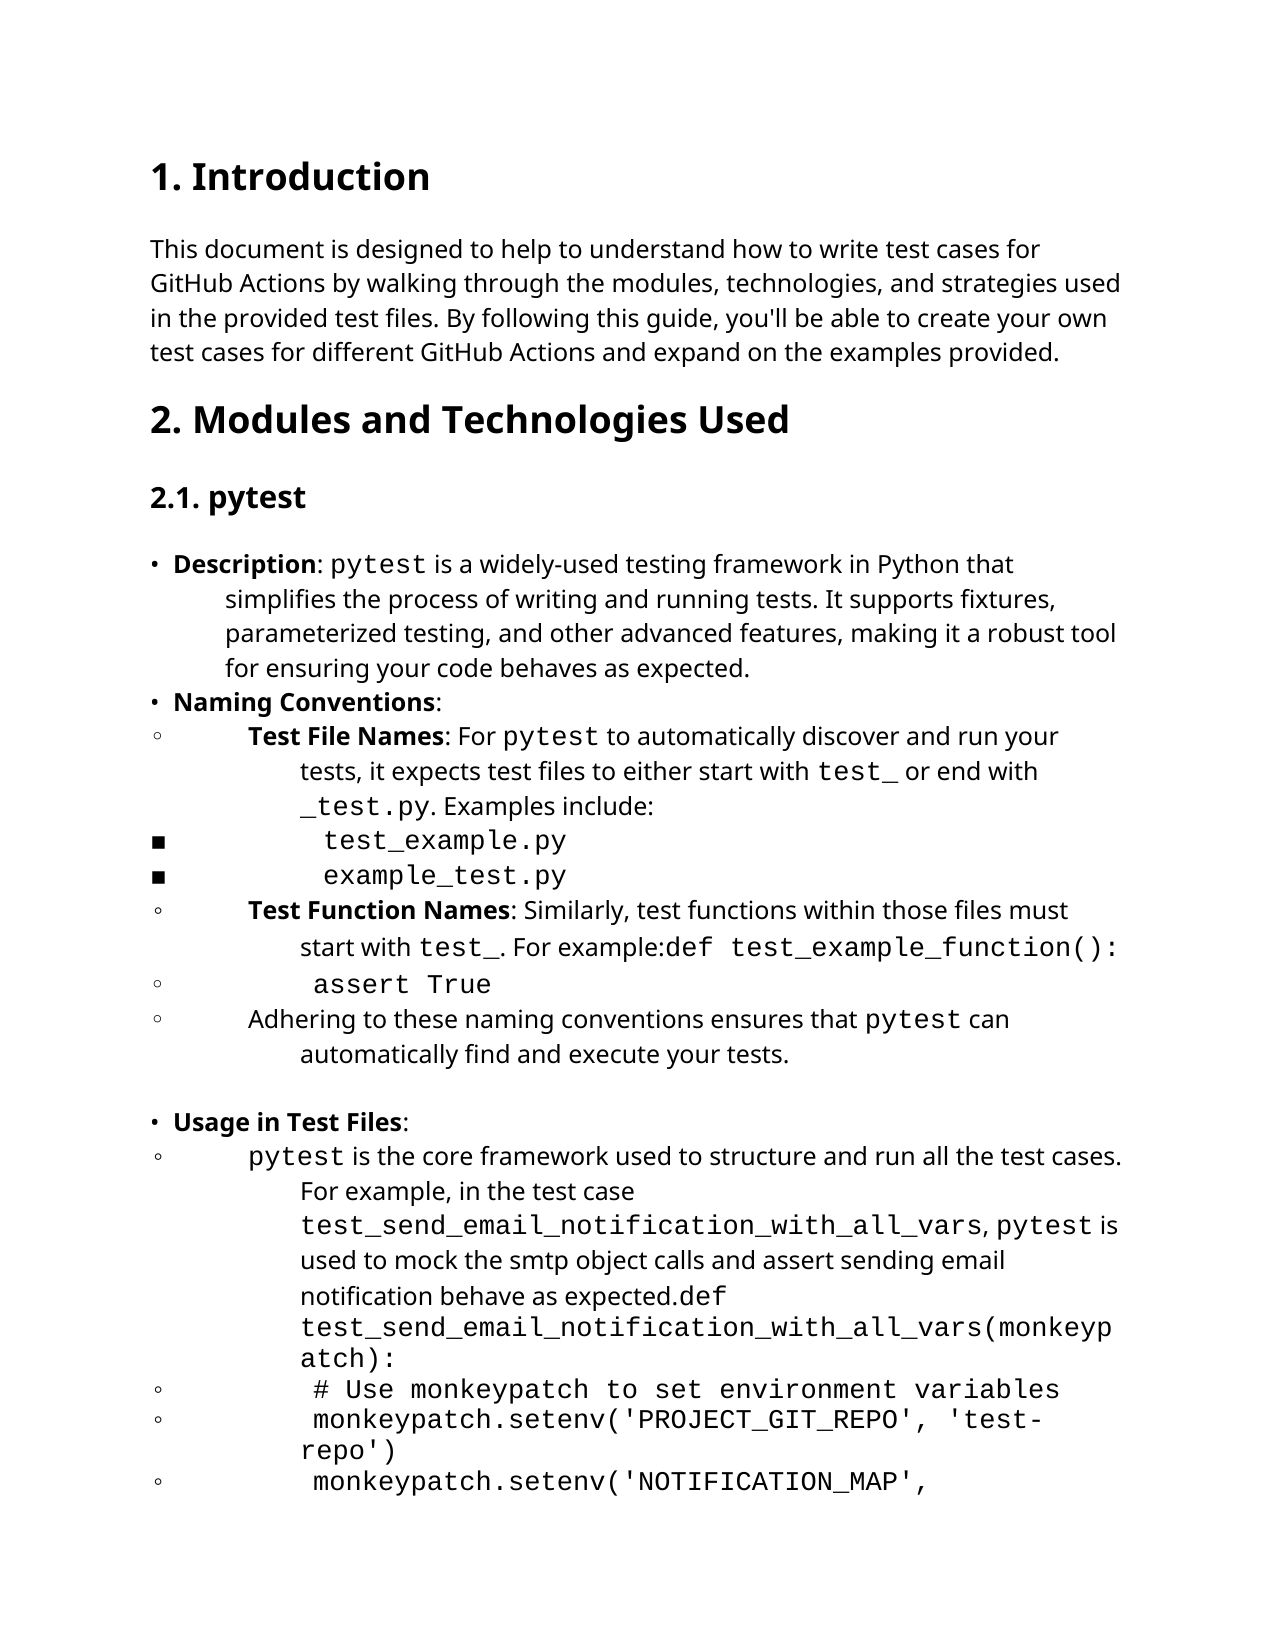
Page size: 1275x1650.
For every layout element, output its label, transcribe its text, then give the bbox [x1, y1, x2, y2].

text 2.1. pytest [150, 475, 1125, 518]
list monkeypatch.setenv('PROJECT_GIT_REPO', 'test-repo') [150, 1406, 1125, 1468]
list Test File Names: For pytest to automatically discover and run your tests, it expects test files to either start with test_ or end with _test.py. Examples include: [150, 718, 1125, 823]
list pytest is the core framework used to structure and run all the test cases. For example, in the test case test_send_email_notification_with_all_vars, pytest is used to mock the smtp object calls and assert sending email notification behave as expected. def test_send_email_notification_with_all_vars(monkeypatch): [150, 1139, 1125, 1375]
list # Use monkeypatch to set environment variables [150, 1375, 1125, 1406]
list Description: pytest is a widely-used testing framework in Python that simplifies the process of writing and running tests. It supports fixtures, parameterized testing, and other advanced features, making it a robust tool for ensuring your code behaves as expected. [150, 547, 1125, 684]
text This document is designed to help to understand how to write test cases for GitHub Actions by walking through the modules, technologies, and strategies used in the provided test files. By following this guide, you'll be able to create your own test cases for different GitHub Actions and expand on the examples provided. [150, 232, 1125, 368]
list assert True [150, 965, 1125, 1002]
list example_test.py [150, 858, 1125, 893]
text 2. Modules and Technologies Used [150, 393, 1125, 444]
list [150, 1468, 1125, 1498]
list Usage in Test Files: [150, 1105, 1125, 1139]
list test_example.py [150, 823, 1125, 858]
list Adhering to these naming conventions ensures that pytest can automatically find and execute your tests. [150, 1002, 1125, 1071]
text 1. Introduction [150, 150, 1125, 201]
list Test Function Names: Similarly, test functions within those files must start with test_. For example: def test_example_function(): [150, 893, 1125, 965]
list Naming Conventions: [150, 684, 1125, 718]
